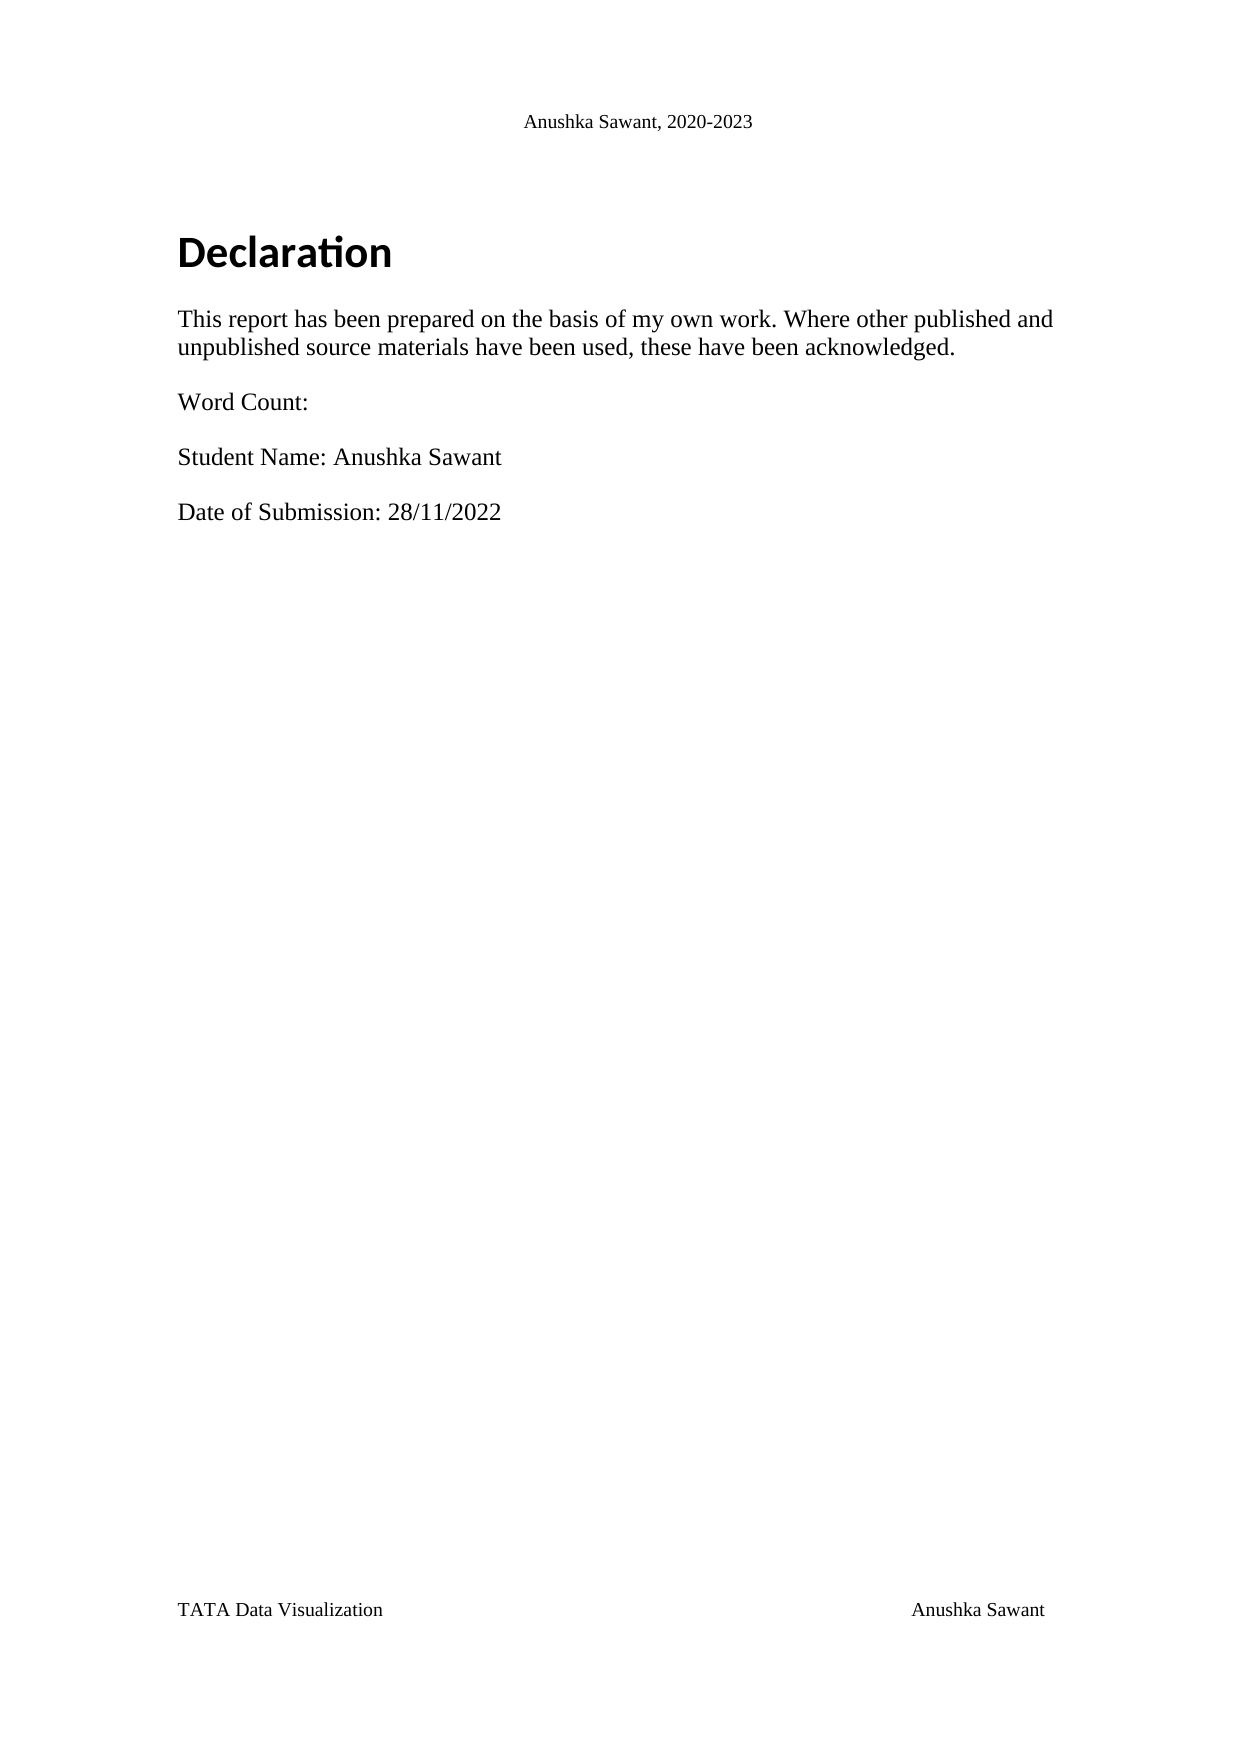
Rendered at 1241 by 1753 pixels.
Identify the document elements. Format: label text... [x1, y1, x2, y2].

text Declaration [177, 224, 1098, 278]
text Anushka Sawant, 2020-2023 [177, 110, 1098, 133]
text Student Name: Anushka Sawant [177, 443, 1099, 471]
text Date of Submission: 28/11/2022 [177, 498, 1099, 526]
text TATA Data Visualization Anushka Sawant [177, 1598, 1098, 1621]
text Word Count: [177, 388, 1099, 416]
text This report has been prepared on the basis of my own work. Where other published and unpublished source materials have been used, these have been acknowledged. [177, 306, 1099, 361]
